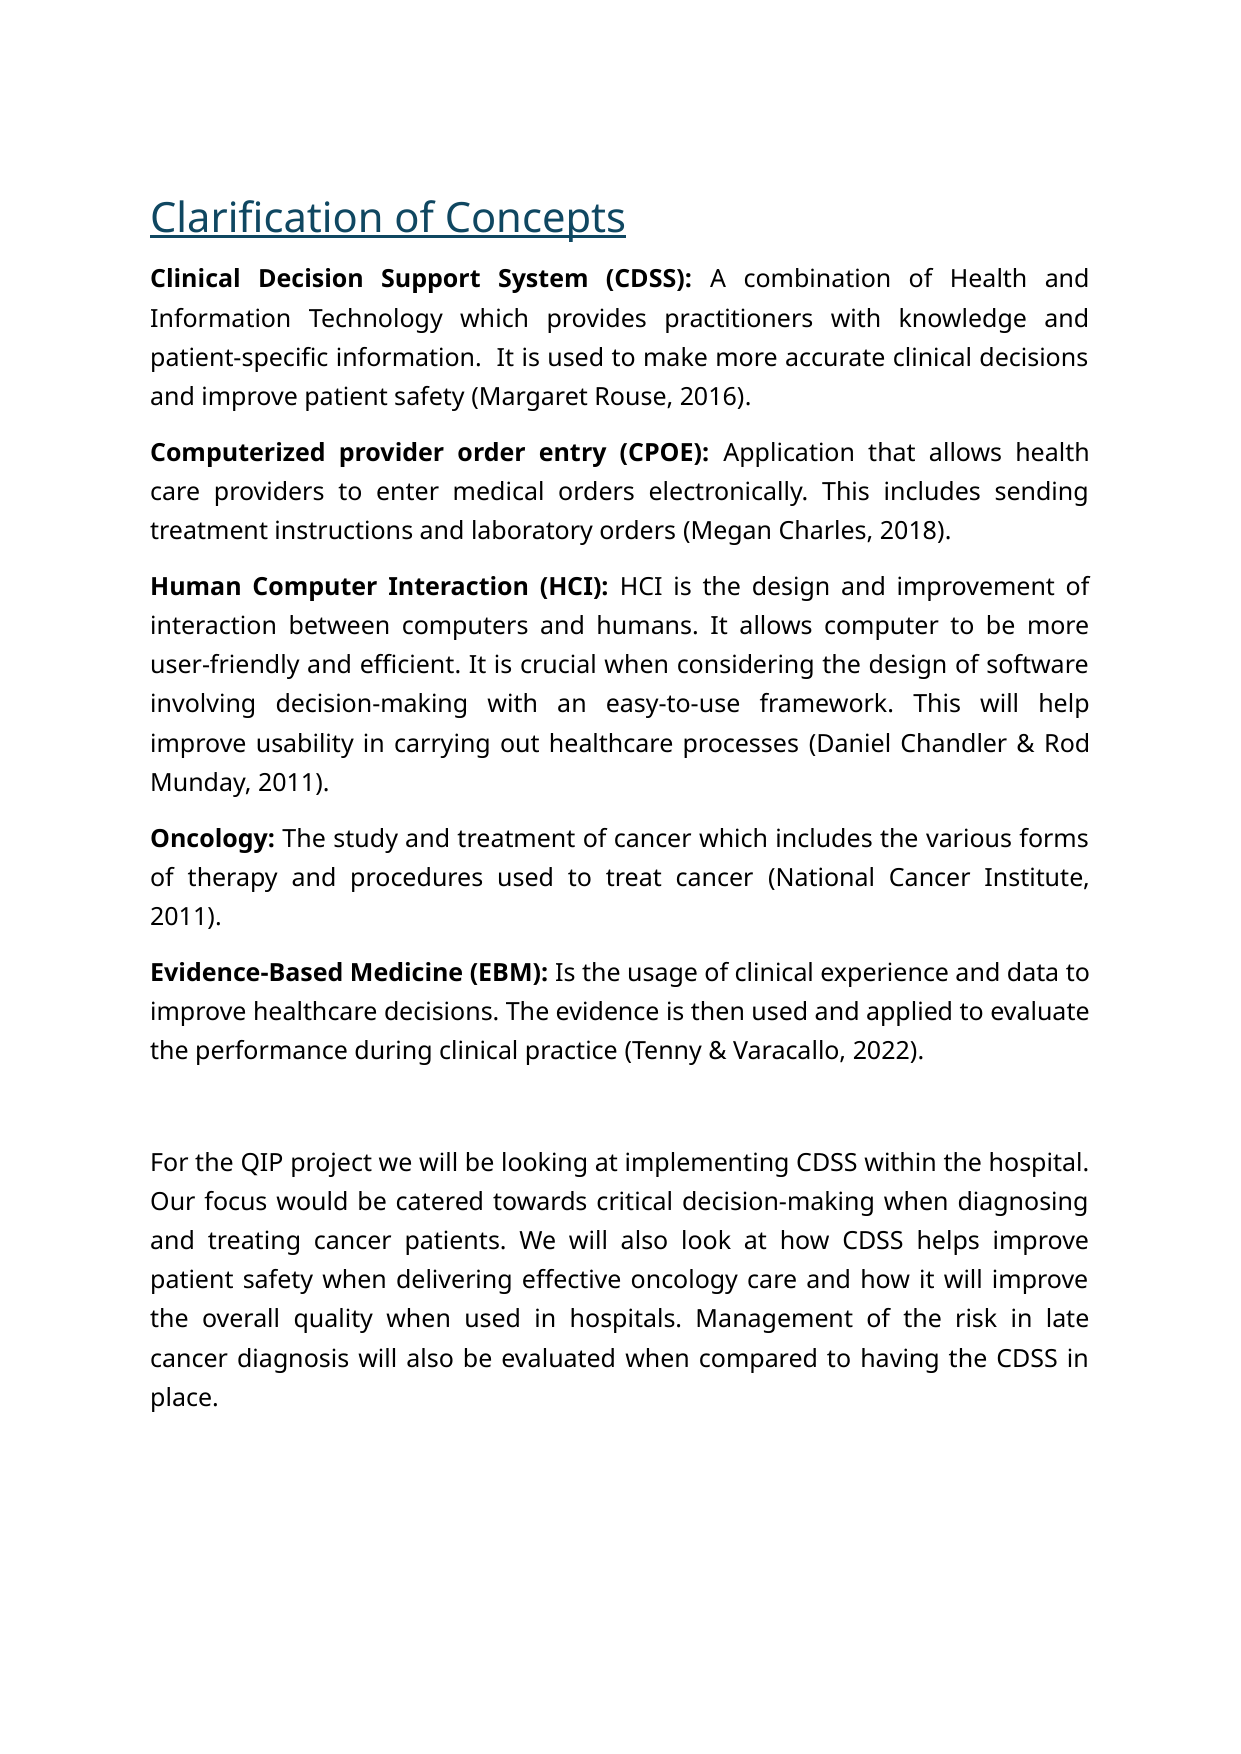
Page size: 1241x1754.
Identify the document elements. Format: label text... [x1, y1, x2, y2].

text Computerized provider order entry (CPOE): Application that allows health care providers to enter medical orders electronically. This includes sending treatment instructions and laboratory orders (Megan Charles, 2018). [150, 434, 1090, 547]
text For the QIP project we will be looking at implementing CDSS within the hospital. Our focus would be catered towards critical decision-making when diagnosing and treating cancer patients. We will also look at how CDSS helps improve patient safety when delivering effective oncology care and how it will improve the overall quality when used in hospitals. Management of the risk in late cancer diagnosis will also be evaluated when compared to having the CDSS in place. [150, 1144, 1090, 1413]
text Evidence-Based Medicine (EBM): Is the usage of clinical experience and data to improve healthcare decisions. The evidence is then used and applied to evaluate the performance during clinical practice (Tenny & Varacallo, 2022). [150, 954, 1090, 1067]
subtitle Clarification of Concepts [150, 187, 1090, 244]
text Clinical Decision Support System (CDSS): A combination of Health and Information Technology which provides practitioners with knowledge and patient-specific information. It is used to make more accurate clinical decisions and improve patient safety (Margaret Rouse, 2016). [150, 261, 1090, 413]
text Human Computer Interaction (HCI): HCI is the design and improvement of interaction between computers and humans. It allows computer to be more user-friendly and efficient. It is crucial when considering the design of software involving decision-making with an easy-to-use framework. This will help improve usability in carrying out healthcare processes (Daniel Chandler & Rod Munday, 2011). [150, 568, 1090, 798]
text Oncology: The study and treatment of cancer which includes the various forms of therapy and procedures used to treat cancer (National Cancer Institute, 2011). [150, 820, 1090, 933]
